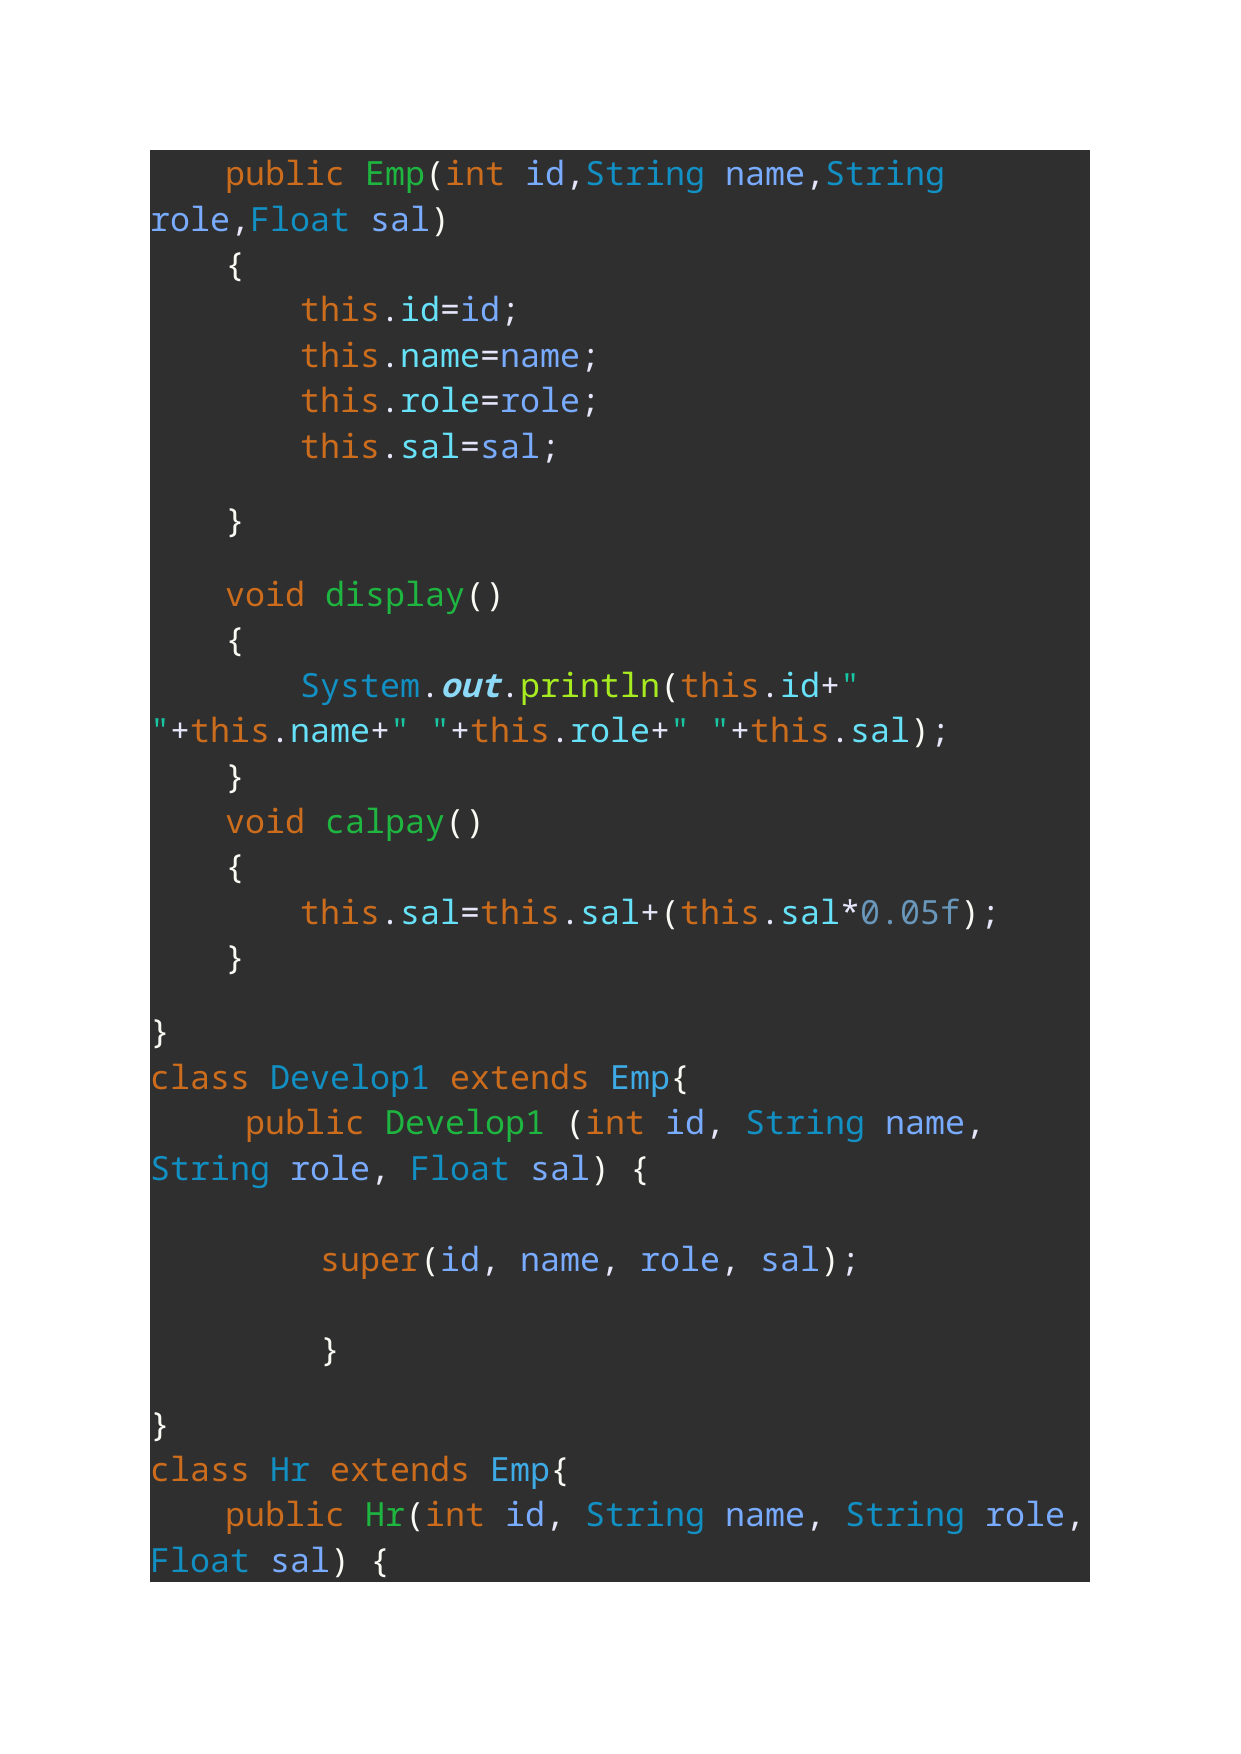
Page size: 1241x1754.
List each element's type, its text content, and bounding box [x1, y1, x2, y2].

text void calpay() [150, 798, 1090, 843]
text this.role=role; [150, 377, 1090, 422]
text class Hr extends Emp{ [150, 1446, 1090, 1491]
text { [150, 241, 1090, 286]
text System.out.println(this.id+" "+this.name+" "+this.role+" "+this.sal); [150, 662, 1090, 752]
text void display() [150, 571, 1090, 616]
text } [150, 497, 1090, 542]
text } [150, 1400, 1090, 1446]
text class Develop1 extends Emp{ [150, 1054, 1090, 1099]
text { [150, 616, 1090, 662]
text this.name=name; [150, 332, 1090, 377]
text { [150, 843, 1090, 889]
text } [150, 752, 1090, 798]
text this.sal=sal; [150, 422, 1090, 468]
text } [150, 934, 1090, 979]
text this.id=id; [150, 286, 1090, 332]
text public Develop1 (int id, String name, String role, Float sal) { [150, 1099, 1090, 1190]
text public Hr(int id, String name, String role, Float sal) { [150, 1491, 1090, 1582]
text public Emp(int id,String name,String role,Float sal) [150, 150, 1090, 241]
text } [150, 1008, 1090, 1054]
text } [150, 1326, 1090, 1372]
text this.sal=this.sal+(this.sal*0.05f); [150, 889, 1090, 934]
text super(id, name, role, sal); [150, 1235, 1090, 1281]
